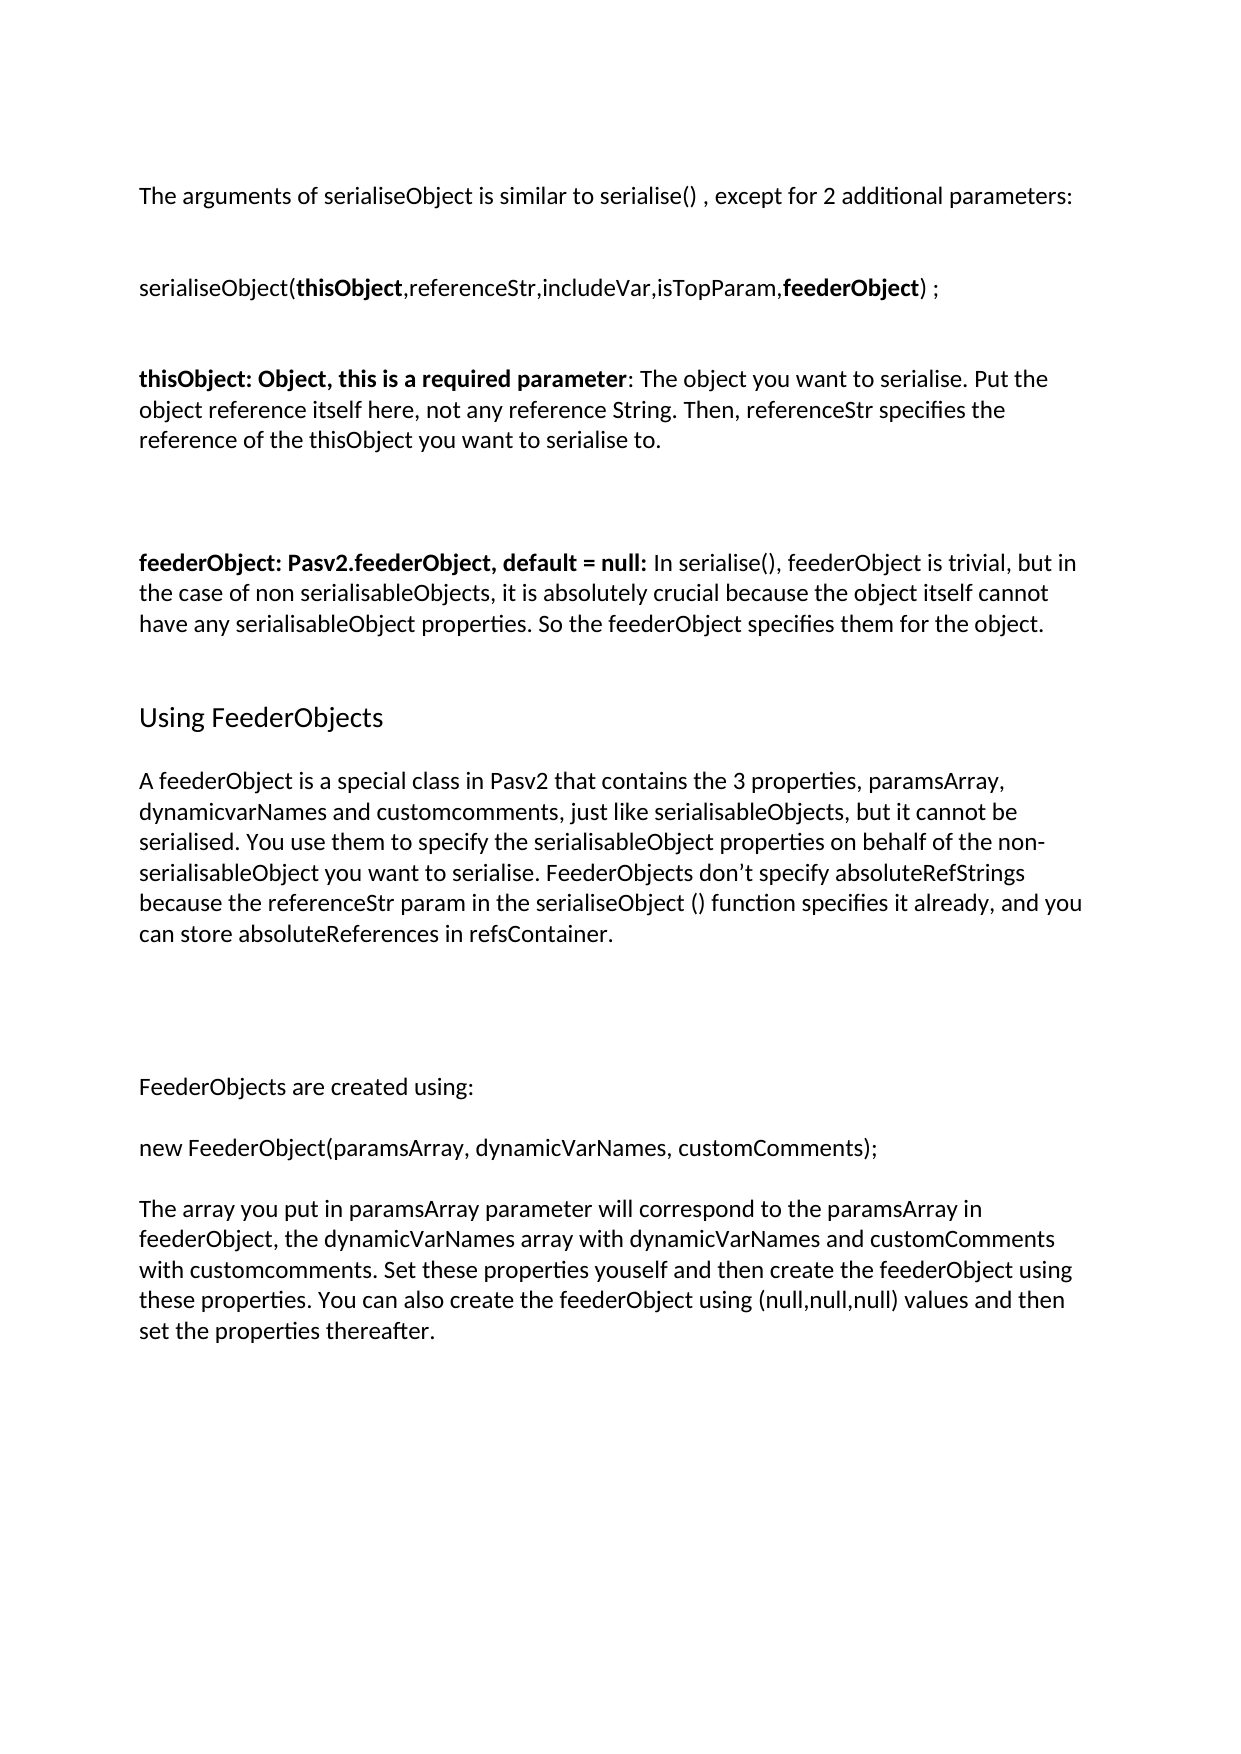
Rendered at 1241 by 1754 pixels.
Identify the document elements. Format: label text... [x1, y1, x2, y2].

text Using FeederObjects [139, 699, 1101, 735]
text The arguments of serialiseObject is similar to serialise() , except for 2 additional parameters: [139, 181, 1101, 211]
text FeederObjects are created using: [139, 1071, 1101, 1101]
text A feederObject is a special class in Pasv2 that contains the 3 properties, paramsArray, dynamicvarNames and customcomments, just like serialisableObjects, but it cannot be serialised. You use them to specify the serialisableObject properties on behalf of the non-serialisableObject you want to serialise. FeederObjects don’t specify absoluteRefStrings because the referenceStr param in the serialiseObject () function specifies it already, and you can store absoluteReferences in refsContainer. [139, 766, 1101, 949]
text new FeederObject(paramsArray, dynamicVarNames, customComments); [139, 1132, 1101, 1162]
text thisObject: Object, this is a required parameter: The object you want to serialise. Put the object reference itself here, not any reference String. Then, referenceStr specifies the reference of the thisObject you want to serialise to. [139, 364, 1101, 455]
text feederObject: Pasv2.feederObject, default = null: In serialise(), feederObject is trivial, but in the case of non serialisableObjects, it is absolutely crucial because the object itself cannot have any serialisableObject properties. So the feederObject specifies them for the object. [139, 547, 1101, 638]
text serialiseObject(thisObject,referenceStr,includeVar,isTopParam,feederObject) ; [139, 272, 1101, 303]
text The array you put in paramsArray parameter will correspond to the paramsArray in feederObject, the dynamicVarNames array with dynamicVarNames and customComments with customcomments. Set these properties youself and then create the feederObject using these properties. You can also create the feederObject using (null,null,null) values and then set the properties thereafter. [139, 1193, 1101, 1345]
